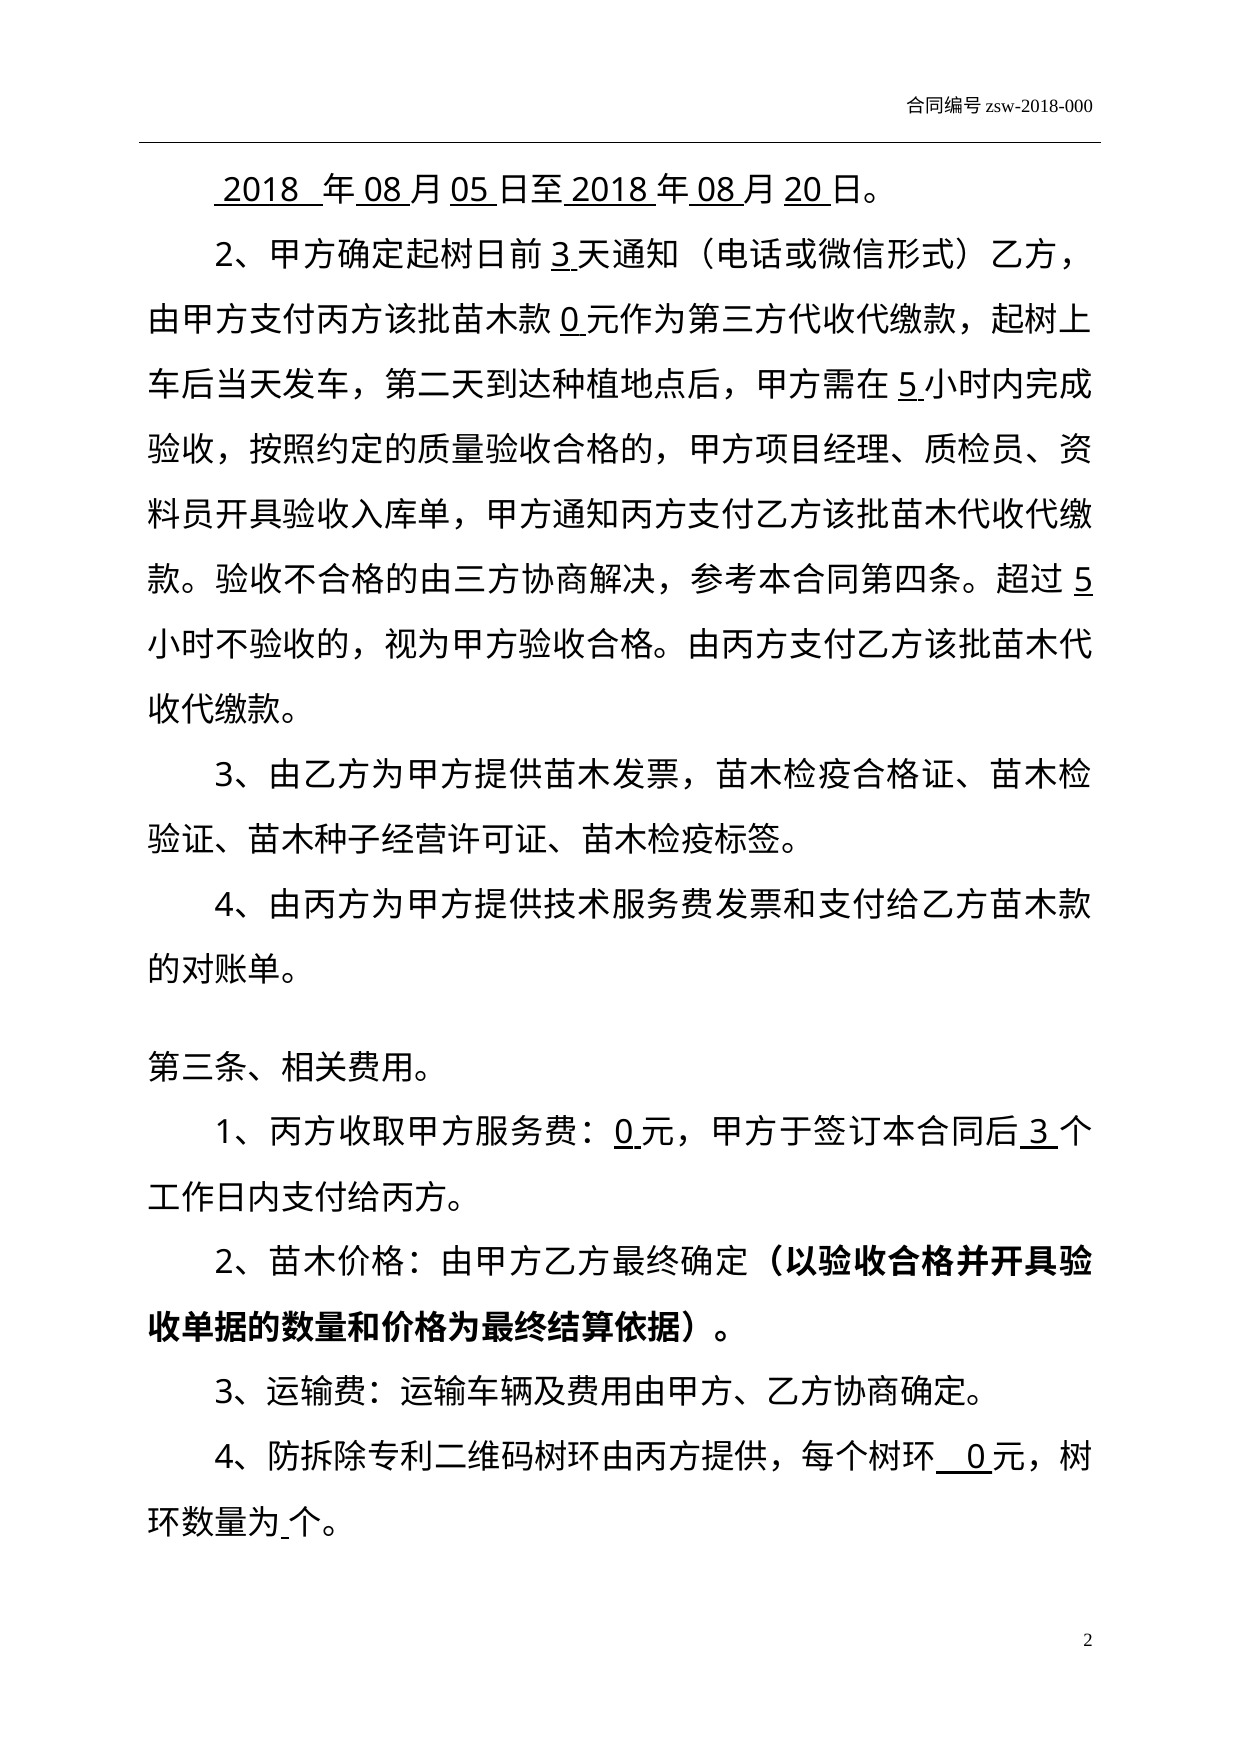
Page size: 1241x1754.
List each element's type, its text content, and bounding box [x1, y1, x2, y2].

text 2、苗木价格：由甲方乙方最终确定（以验收合格并开具验收单据的数量和价格为最终结算依据）。 [148, 1227, 1093, 1357]
text 2018 年 08 月05 日至 2018 年 08 月20 日。 [181, 154, 1093, 219]
text 3、由乙方为甲方提供苗木发票，苗木检疫合格证、苗木检验证、苗木种子经营许可证、苗木检疫标签。 [148, 739, 1093, 869]
text 第三条、相关费用。 [148, 1032, 1093, 1097]
text 1、丙方收取甲方服务费：0元，甲方于签订本合同后 3 个工作日内支付给丙方。 [148, 1097, 1093, 1227]
text 2、甲方确定起树日前3天通知（电话或微信形式）乙方，由甲方支付丙方该批苗木款0元作为第三方代收代缴款，起树上车后当天发车，第二天到达种植地点后，甲方需在5小时内完成验收，按照约定的质量验收合格的，甲方项目经理、质检员、资料员开具验收入库单，甲方通知丙方支付乙方该批苗木代收代缴款。验收不合格的由三方协商解决，参考本合同第四条。超过5小时不验收的，视为甲方验收合格。由丙方支付乙方该批苗木代收代缴款。 [148, 219, 1093, 739]
text 3、运输费：运输车辆及费用由甲方、乙方协商确定。 [148, 1357, 1093, 1422]
text 4、由丙方为甲方提供技术服务费发票和支付给乙方苗木款的对账单。 [148, 869, 1093, 999]
text 4、防拆除专利二维码树环由丙方提供，每个树环 0元，树环数量为 个。 [148, 1422, 1093, 1552]
